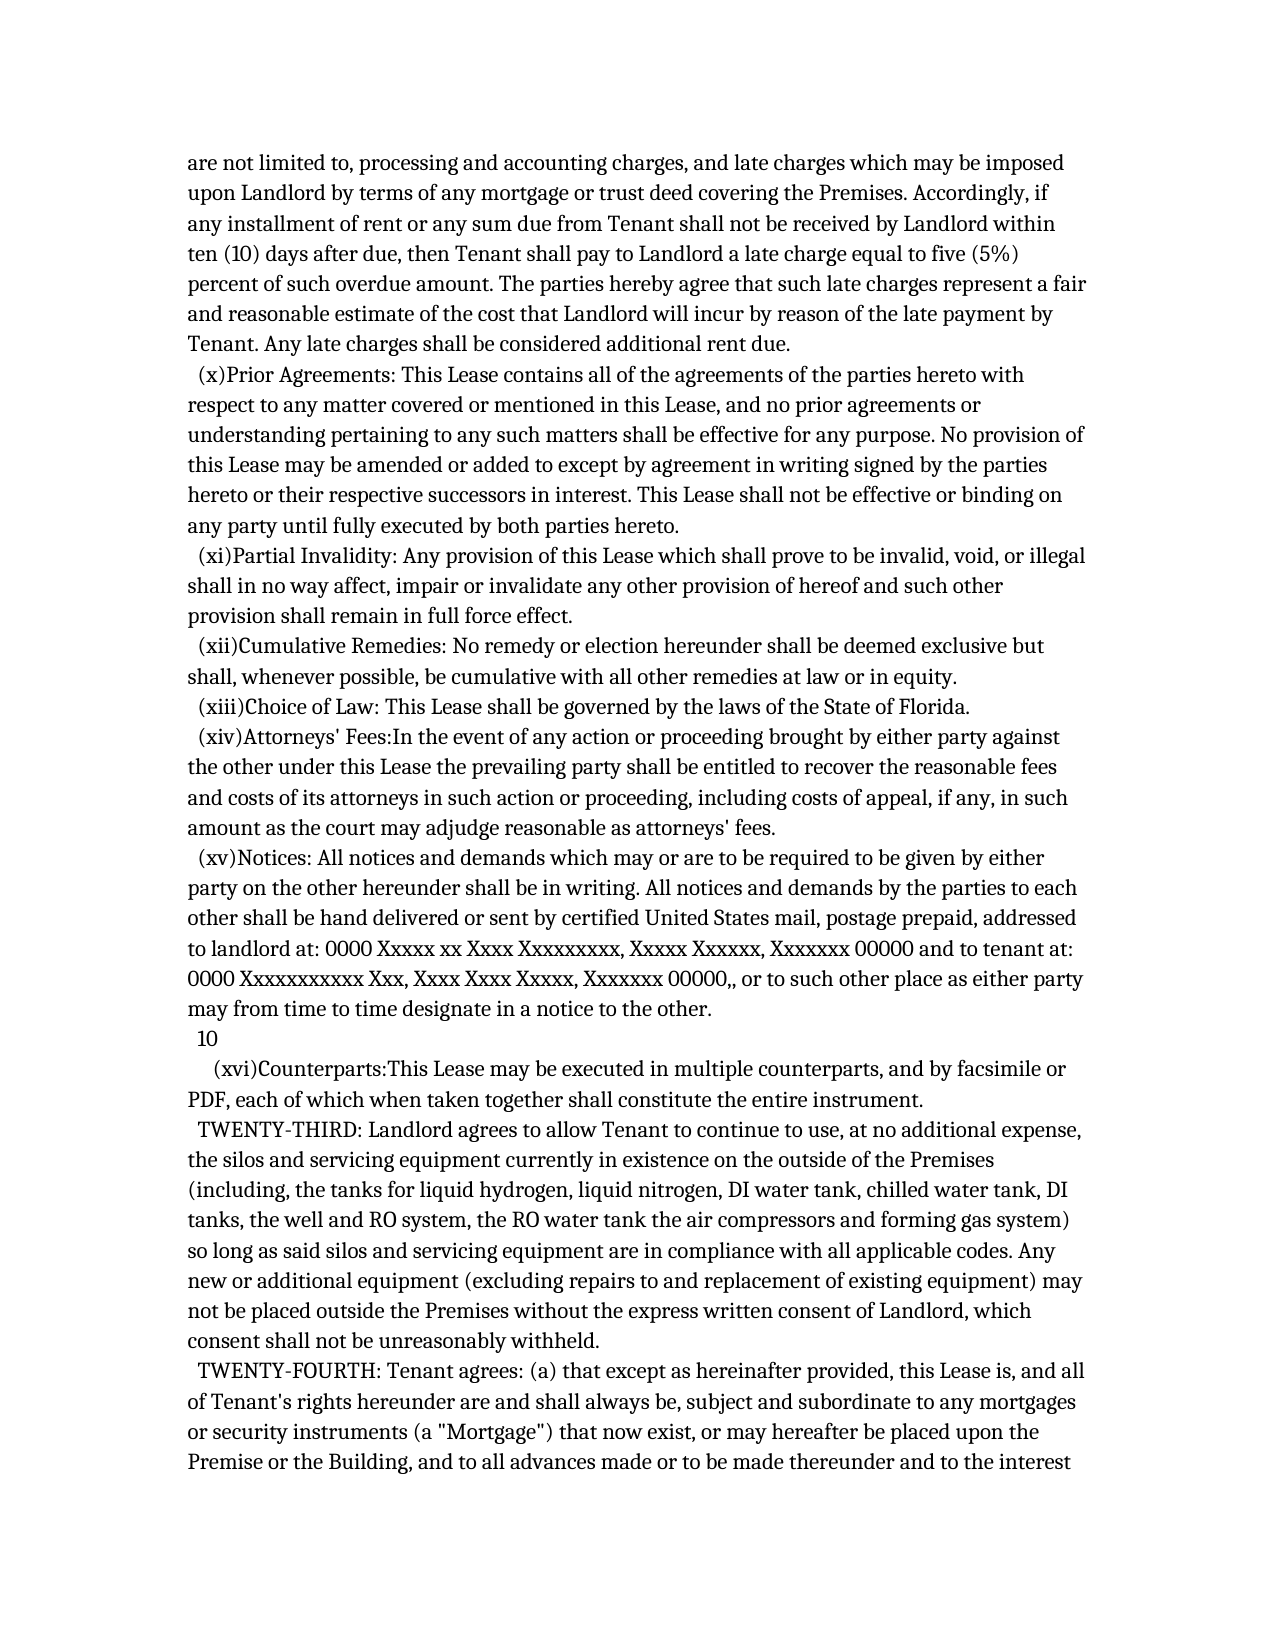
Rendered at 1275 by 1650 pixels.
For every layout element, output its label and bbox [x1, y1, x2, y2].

text [187, 150, 1087, 1475]
